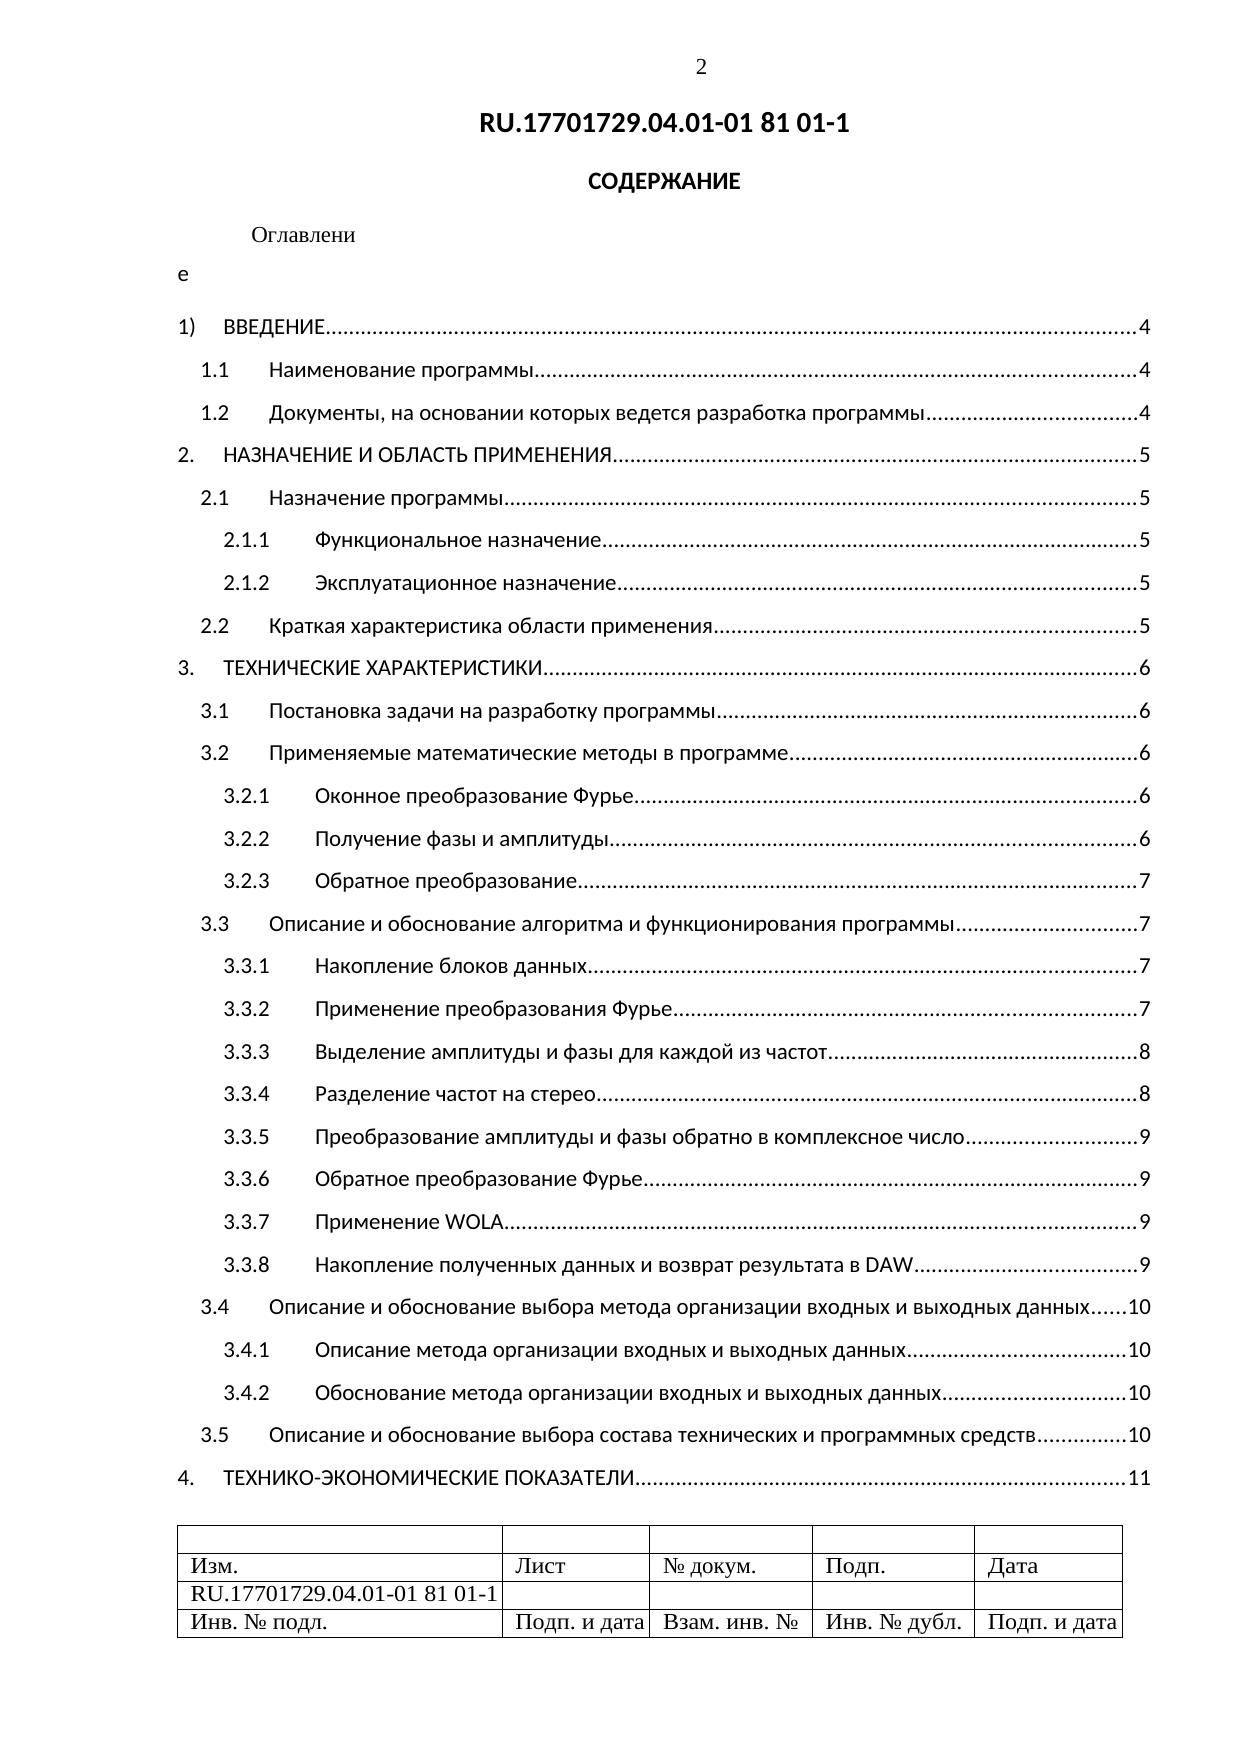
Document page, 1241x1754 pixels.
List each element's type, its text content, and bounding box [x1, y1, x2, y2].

text СОДЕРЖАНИЕ [177, 165, 1152, 195]
